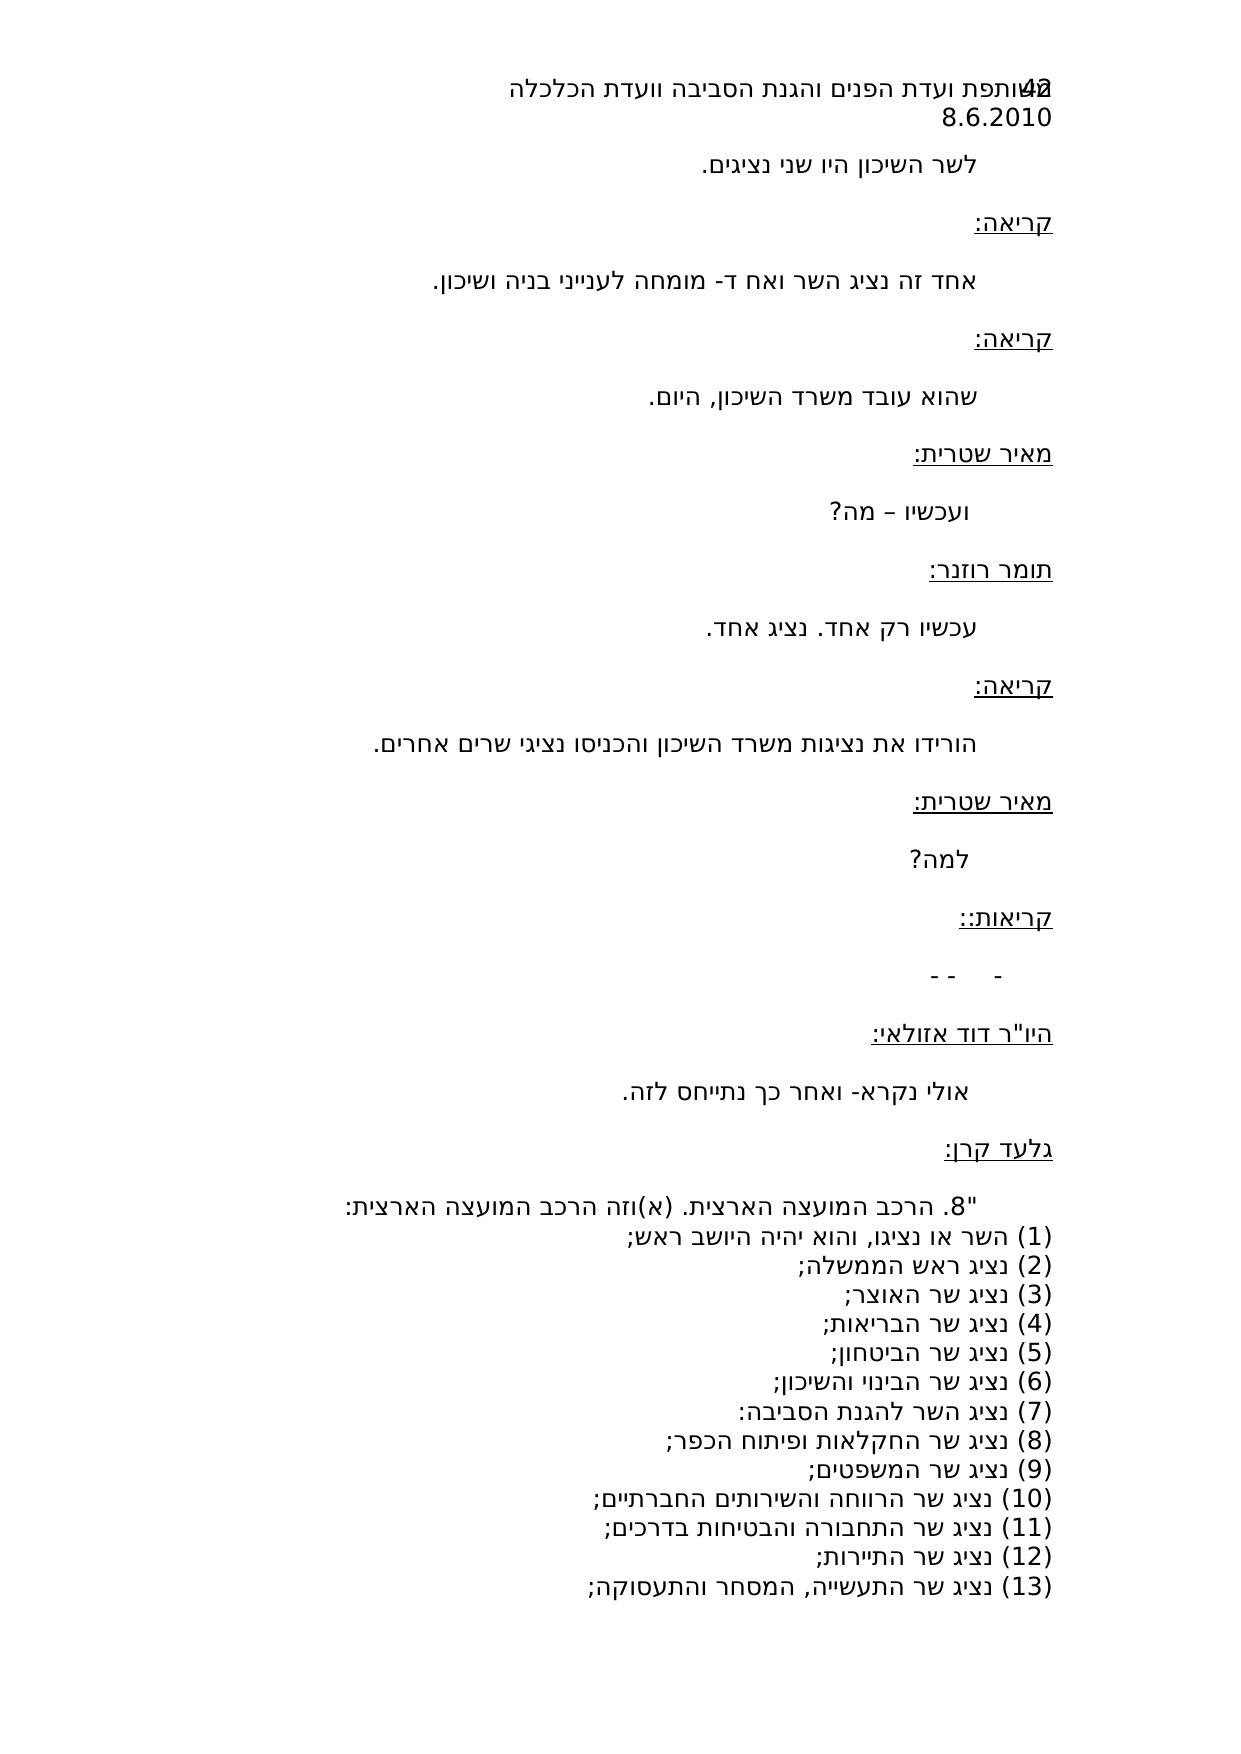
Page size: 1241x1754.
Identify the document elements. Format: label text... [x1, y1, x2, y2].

text אחד זה נציג השר ואח ד- מומחה לענייני בניה ושיכון. [187, 266, 1053, 295]
text (4) נציג שר הבריאות; [187, 1309, 1053, 1338]
text עכשיו רק אחד. נציג אחד. [187, 613, 1053, 642]
text אולי נקרא- ואחר כך נתייחס לזה. [187, 1077, 1053, 1106]
list - - [187, 961, 993, 990]
text קריאה: [187, 324, 1053, 353]
text גלעד קרן: [187, 1134, 1053, 1164]
text (7) נציג השר להגנת הסביבה: [187, 1397, 1053, 1426]
text (9) נציג שר המשפטים; [187, 1455, 1053, 1484]
text למה? [187, 845, 1053, 874]
text הורידו את נציגות משרד השיכון והכניסו נציגי שרים אחרים. [187, 729, 1053, 758]
text (11) נציג שר התחבורה והבטיחות בדרכים; [187, 1513, 1053, 1542]
text ועכשיו – מה? [187, 497, 1053, 527]
text (10) נציג שר הרווחה והשירותים החברתיים; [187, 1484, 1053, 1513]
text קריאה: [187, 671, 1053, 700]
text קריאות:: [187, 903, 1053, 932]
text שהוא עובד משרד השיכון, היום. [187, 382, 1053, 411]
text (5) נציג שר הביטחון; [187, 1338, 1053, 1367]
text (12) נציג שר התיירות; [187, 1542, 1053, 1572]
text "8. הרכב המועצה הארצית. (א)וזה הרכב המועצה הארצית: [187, 1192, 1053, 1222]
text (3) נציג שר האוצר; [187, 1280, 1053, 1309]
text תומר רוזנר: [187, 555, 1053, 584]
text (1) השר או נציגו, והוא יהיה היושב ראש; [187, 1222, 1053, 1251]
text (2) נציג ראש הממשלה; [187, 1251, 1053, 1280]
text מאיר שטרית: [187, 787, 1053, 816]
text היו"ר דוד אזולאי: [187, 1019, 1053, 1048]
text קריאה: [187, 208, 1053, 237]
text (6) נציג שר הבינוי והשיכון; [187, 1367, 1053, 1397]
text (13) נציג שר התעשייה, המסחר והתעסוקה; [187, 1572, 1053, 1601]
text (8) נציג שר החקלאות ופיתוח הכפר; [187, 1426, 1053, 1455]
text מאיר שטרית: [187, 439, 1053, 469]
text לשר השיכון היו שני נציגים. [187, 150, 1053, 179]
